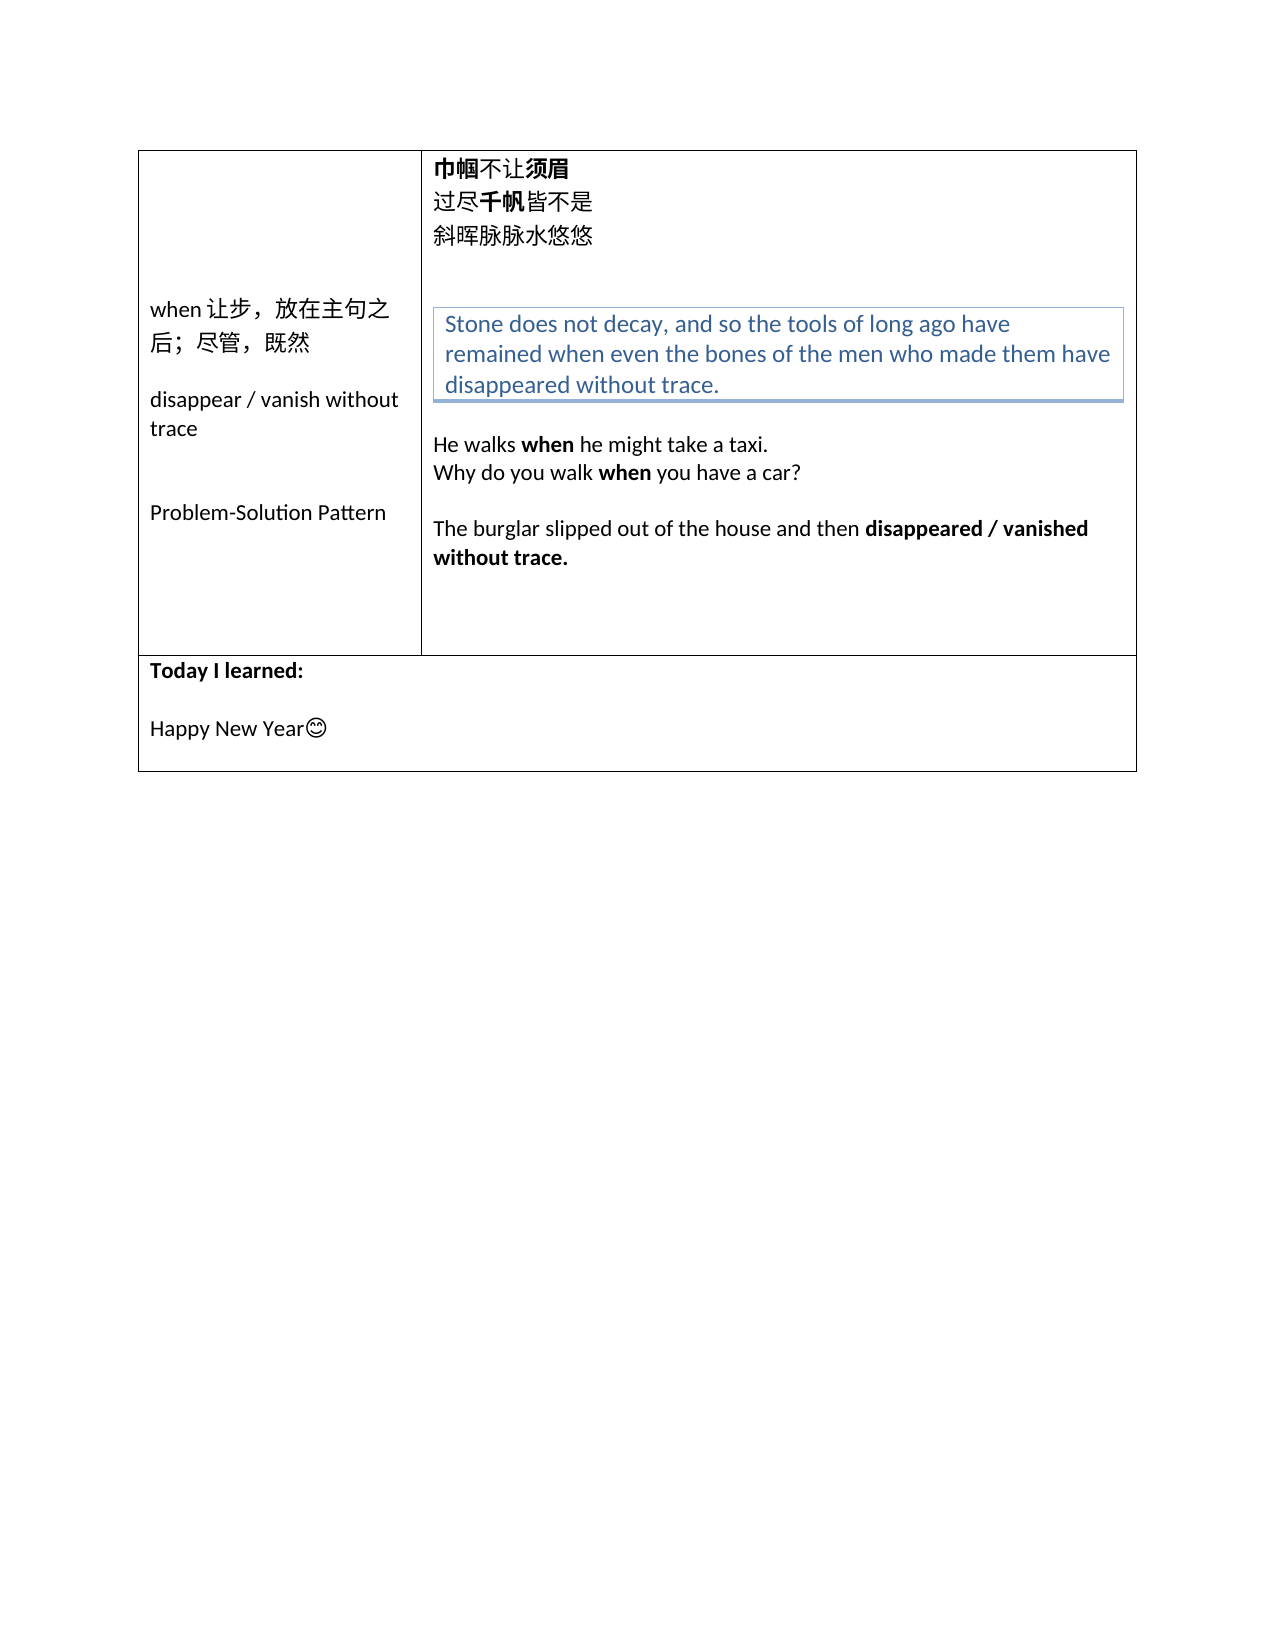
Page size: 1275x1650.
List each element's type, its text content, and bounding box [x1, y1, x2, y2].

table_cell Today I learned: Happy New Year😊 [139, 656, 1136, 771]
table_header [139, 151, 421, 655]
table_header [422, 151, 1136, 655]
